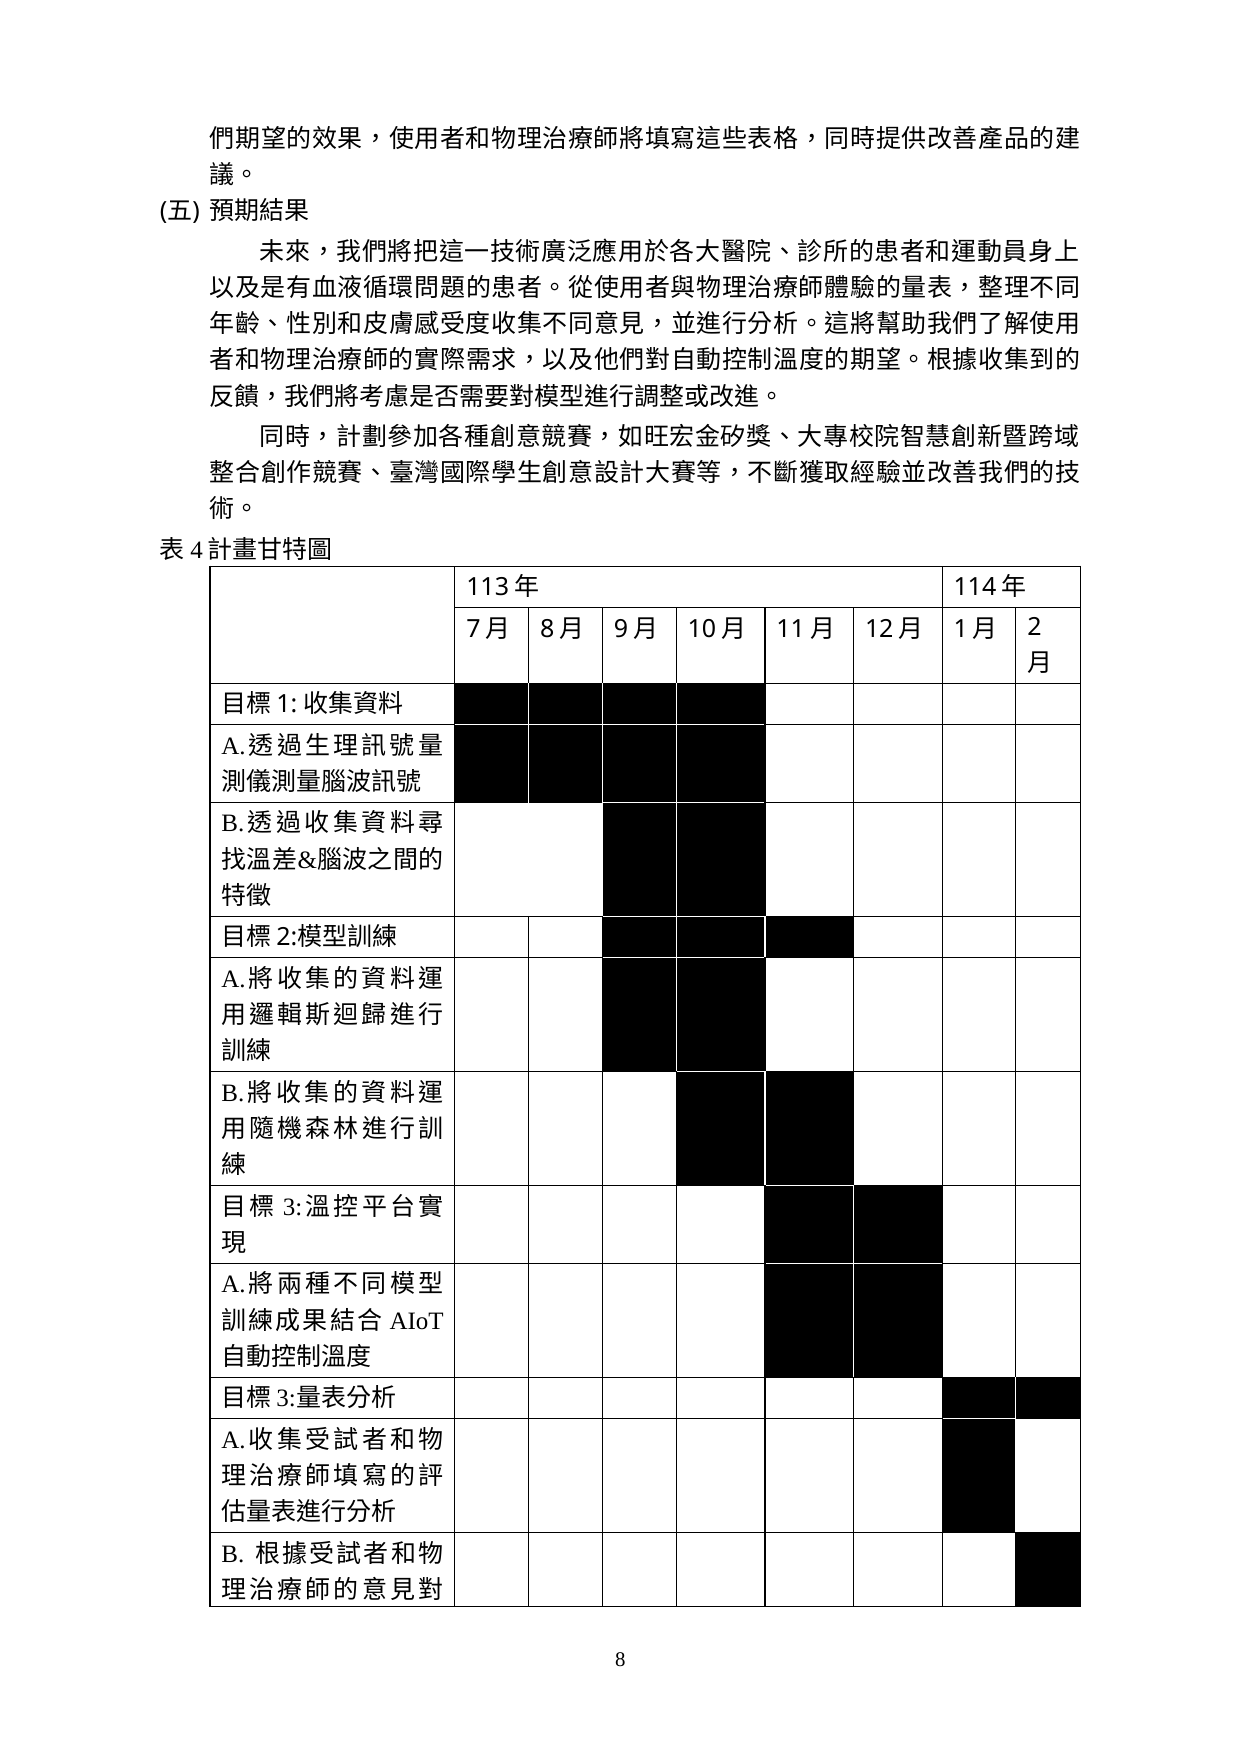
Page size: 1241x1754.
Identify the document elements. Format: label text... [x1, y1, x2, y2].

table_cell [854, 958, 942, 1071]
table_cell [943, 958, 1015, 1071]
table_cell [766, 725, 853, 802]
table_cell 10月 [677, 608, 764, 683]
table_cell [603, 725, 676, 802]
table_cell [766, 803, 853, 916]
table_cell [455, 1419, 528, 1532]
table_cell 7月 [455, 608, 528, 683]
table_cell [854, 917, 942, 957]
table_cell 目標3:量表分析 [211, 1378, 454, 1418]
table_cell [1016, 917, 1080, 957]
table_cell 12月 [854, 608, 942, 683]
list 未來，我們將把這一技術廣泛應用於各大醫院、診所的患者和運動員身上以及是有血液循環問題的患者。從使用者與物理治療師體驗的量表，整理不同年齡、性別和皮膚感受度收集不同意見，並進行分析。這將幫助我們了解使用者和物理治療師的實際需求，以及他們對自動控制溫度的期望。根據收集到的反饋，我們將考慮是否需要對模型進行調整或改進。 [209, 231, 1081, 412]
table_cell 目標2:模型訓練 [211, 917, 454, 957]
table_cell [529, 1419, 602, 1532]
table_cell [854, 1186, 942, 1263]
table_cell [1016, 1186, 1080, 1263]
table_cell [211, 1533, 454, 1606]
table_cell [455, 1072, 528, 1185]
table_cell [1016, 1072, 1080, 1185]
table_cell [766, 1072, 853, 1185]
table_cell [943, 917, 1015, 957]
table_cell [1016, 1264, 1080, 1377]
table_cell 2月 [1016, 608, 1080, 683]
table_cell [943, 1186, 1015, 1263]
table_cell [603, 917, 676, 957]
table_cell [529, 803, 602, 916]
table_cell [677, 803, 764, 916]
table_cell 目標1: 收集資料 [211, 684, 454, 724]
table_cell [677, 958, 764, 1071]
table_cell [677, 684, 764, 724]
table_cell [854, 1533, 942, 1606]
table_cell 8月 [529, 608, 602, 683]
table_cell [529, 684, 602, 724]
table_cell [943, 1264, 1015, 1377]
table_cell [529, 1264, 602, 1377]
table_cell [943, 1378, 1015, 1418]
table_cell [529, 1533, 602, 1606]
table_cell [766, 1533, 853, 1606]
table_cell [854, 1419, 942, 1532]
table_cell [603, 1419, 676, 1532]
table_cell [943, 725, 1015, 802]
table_cell 11月 [766, 608, 853, 683]
table_cell [455, 917, 528, 957]
table_cell B.透過收集資料尋找溫差&腦波之間的特徵 [211, 803, 454, 916]
table_cell [1016, 725, 1080, 802]
table_cell B.將收集的資料運用隨機森林進行訓練 [211, 1072, 454, 1185]
table_cell [603, 684, 676, 724]
table_header [211, 567, 454, 683]
table_header 113年 [455, 567, 942, 607]
table_cell [1016, 958, 1080, 1071]
table_cell A.將收集的資料運用邏輯斯迴歸進行訓練 [211, 958, 454, 1071]
table_cell [854, 1264, 942, 1377]
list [209, 118, 1081, 191]
table_cell [603, 803, 676, 916]
table_cell [854, 1072, 942, 1185]
table_cell [677, 1264, 764, 1377]
table_cell [854, 1378, 942, 1418]
table_cell [1016, 1419, 1080, 1532]
table_header 114年 [943, 567, 1080, 607]
table_cell [766, 684, 853, 724]
table_cell [677, 1378, 764, 1418]
table_cell [854, 725, 942, 802]
table_cell 目標3:溫控平台實現 [211, 1186, 454, 1263]
table_cell [943, 803, 1015, 916]
table_cell [455, 1533, 528, 1606]
table_cell [943, 1419, 1015, 1532]
table_cell 1月 [943, 608, 1015, 683]
table_cell [677, 725, 764, 802]
table_cell [766, 1378, 853, 1418]
table_cell [766, 1186, 853, 1263]
list 同時，計劃參加各種創意競賽，如旺宏金矽獎、大專校院智慧創新暨跨域整合創作競賽、臺灣國際學生創意設計大賽等，不斷獲取經驗並改善我們的技術。 [209, 416, 1081, 525]
table_cell [766, 958, 853, 1071]
table_cell [529, 1378, 602, 1418]
list 預期結果 [159, 191, 1081, 227]
table_cell [677, 1072, 764, 1185]
table_cell [1016, 684, 1080, 724]
table_cell [677, 1419, 764, 1532]
table_cell [603, 1264, 676, 1377]
table_cell [766, 917, 853, 957]
table_cell [529, 917, 602, 957]
table_cell [529, 725, 602, 802]
table_cell [529, 958, 602, 1071]
table_cell [1016, 1378, 1080, 1418]
table_cell [603, 1072, 676, 1185]
table_cell [677, 1533, 764, 1606]
table_cell [854, 803, 942, 916]
table_cell [455, 958, 528, 1071]
table_cell [455, 725, 528, 802]
table_cell 9月 [603, 608, 676, 683]
table_cell [677, 917, 764, 957]
table_cell [943, 1072, 1015, 1185]
table_cell [854, 684, 942, 724]
table_cell [943, 684, 1015, 724]
table_cell [766, 1419, 853, 1532]
text 表 4計畫甘特圖 [159, 529, 1081, 566]
table_cell [529, 1186, 602, 1263]
table_cell [1016, 1533, 1080, 1606]
table_cell [455, 803, 528, 916]
table_cell [766, 1264, 853, 1377]
table_cell [603, 1378, 676, 1418]
table_cell [455, 1264, 528, 1377]
table_cell [1016, 803, 1080, 916]
table_cell [603, 958, 676, 1071]
table_cell [455, 1378, 528, 1418]
table_cell [455, 1186, 528, 1263]
table_cell [677, 1186, 764, 1263]
table_cell [529, 1072, 602, 1185]
table_cell [603, 1186, 676, 1263]
table_cell [455, 684, 528, 724]
table_cell A.將兩種不同模型訓練成果結合AIoT自動控制溫度 [211, 1264, 454, 1377]
table_cell [603, 1533, 676, 1606]
table_cell A.透過生理訊號量測儀測量腦波訊號 [211, 725, 454, 802]
table_cell A.收集受試者和物理治療師填寫的評估量表進行分析 [211, 1419, 454, 1532]
table_cell [943, 1533, 1015, 1606]
